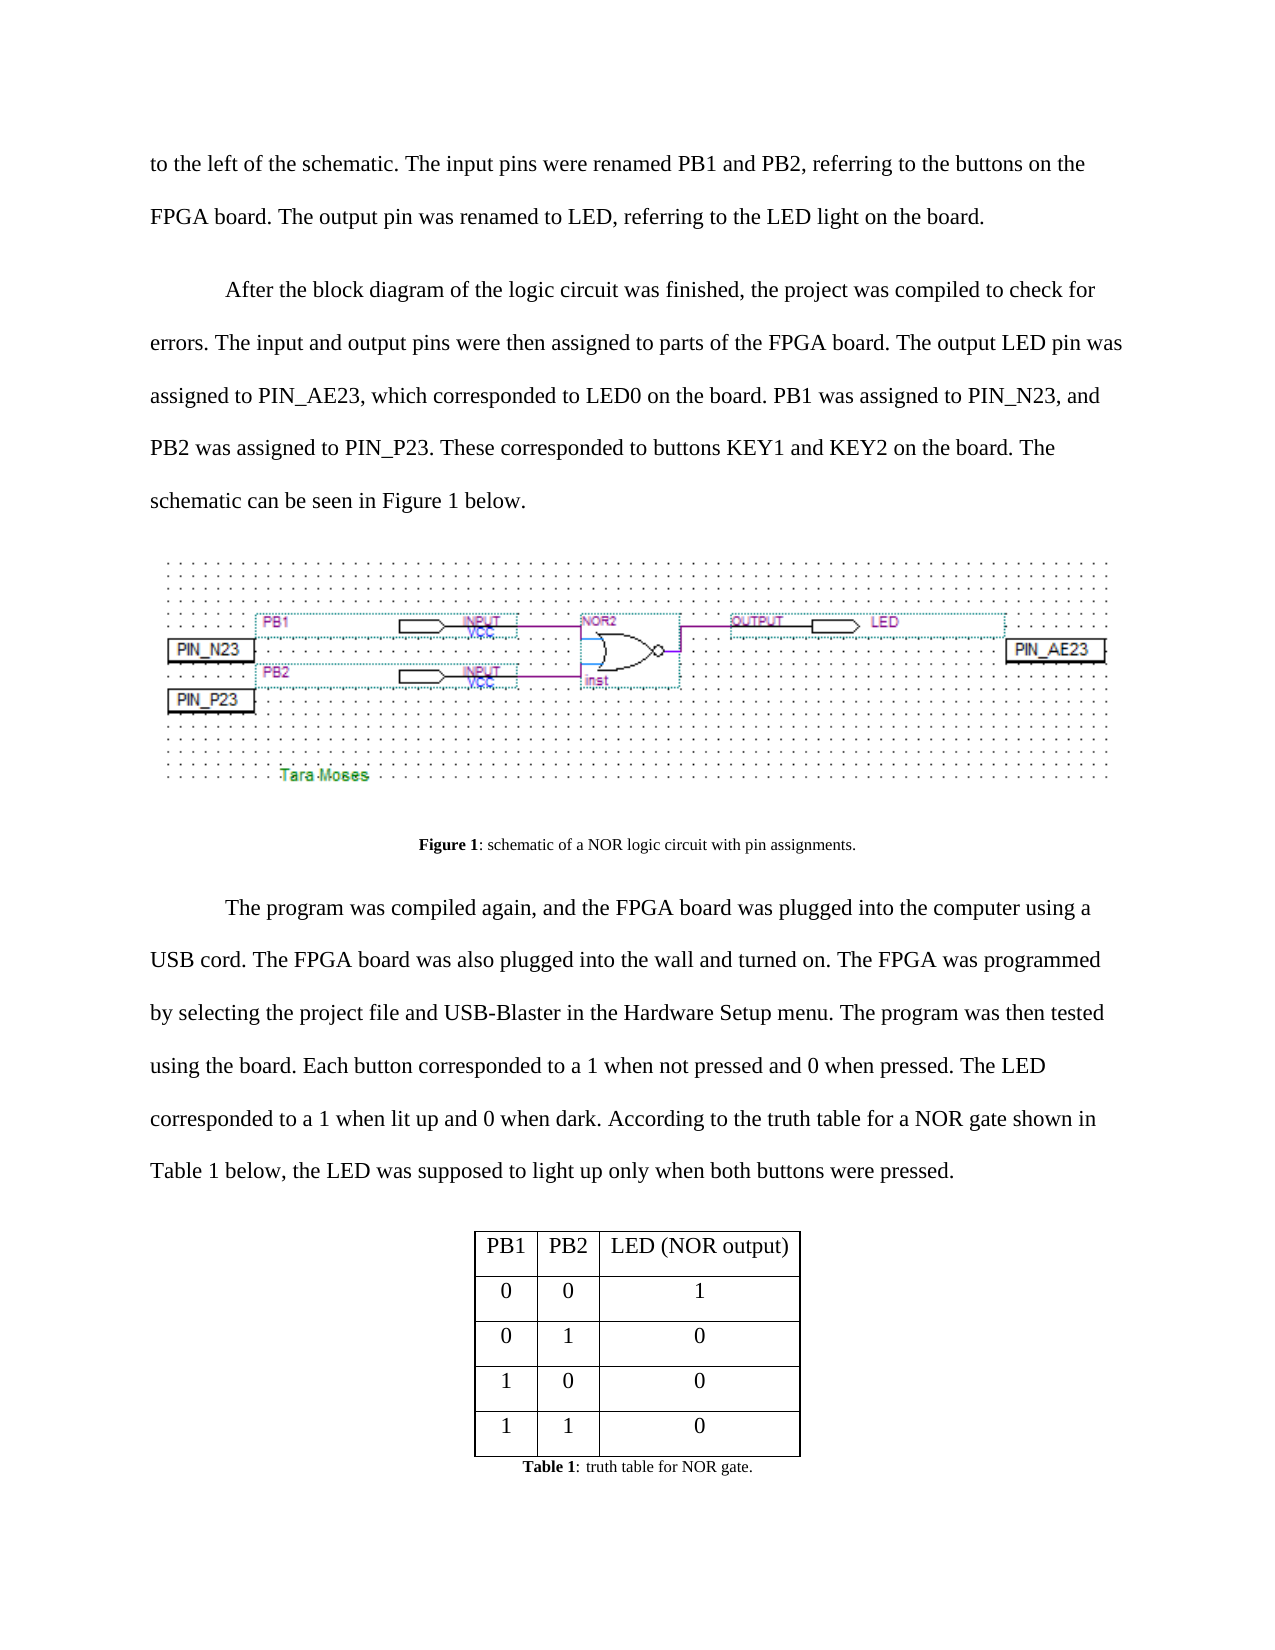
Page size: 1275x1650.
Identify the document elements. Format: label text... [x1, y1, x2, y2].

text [150, 150, 1125, 229]
table_cell 1 [538, 1412, 599, 1456]
table_cell 1 [600, 1277, 799, 1321]
table_cell 0 [538, 1367, 599, 1411]
text After the block diagram of the logic circuit was finished, the project was compiled to check for errors. The input and output pins were then assigned to parts of the FPGA board. The output LED pin was assigned to PIN_AE23, which corresponded to LED0 on the board. PB1 was assigned to PIN_N23, and PB2 was assigned to PIN_P23. These corresponded to buttons KEY1 and KEY2 on the board. The schematic can be seen in Figure 1 below. [150, 276, 1125, 513]
table_cell 0 [600, 1367, 799, 1411]
table_cell 0 [600, 1322, 799, 1366]
table_header LED (NOR output) [600, 1232, 799, 1276]
table_cell 1 [476, 1367, 537, 1411]
picture [163, 560, 1112, 786]
table_header PB2 [538, 1232, 599, 1276]
table_cell 0 [476, 1322, 537, 1366]
text Figure 1: schematic of a NOR logic circuit with pin assignments. [150, 834, 1125, 854]
table_cell 0 [538, 1277, 599, 1321]
table_header PB1 [476, 1232, 537, 1276]
table_cell 0 [476, 1277, 537, 1321]
table_cell 0 [600, 1412, 799, 1456]
table_cell 1 [538, 1322, 599, 1366]
text Table 1: truth table for NOR gate. [150, 1457, 1125, 1476]
table_cell 1 [476, 1412, 537, 1456]
text The program was compiled again, and the FPGA board was plugged into the computer using a USB cord. The FPGA board was also plugged into the wall and turned on. The FPGA was programmed by selecting the project file and USB-Blaster in the Hardware Setup menu. The program was then tested using the board. Each button corresponded to a 1 when not pressed and 0 when pressed. The LED corresponded to a 1 when lit up and 0 when dark. According to the truth table for a NOR gate shown in Table 1 below, the LED was supposed to light up only when both buttons were pressed. [150, 894, 1125, 1184]
